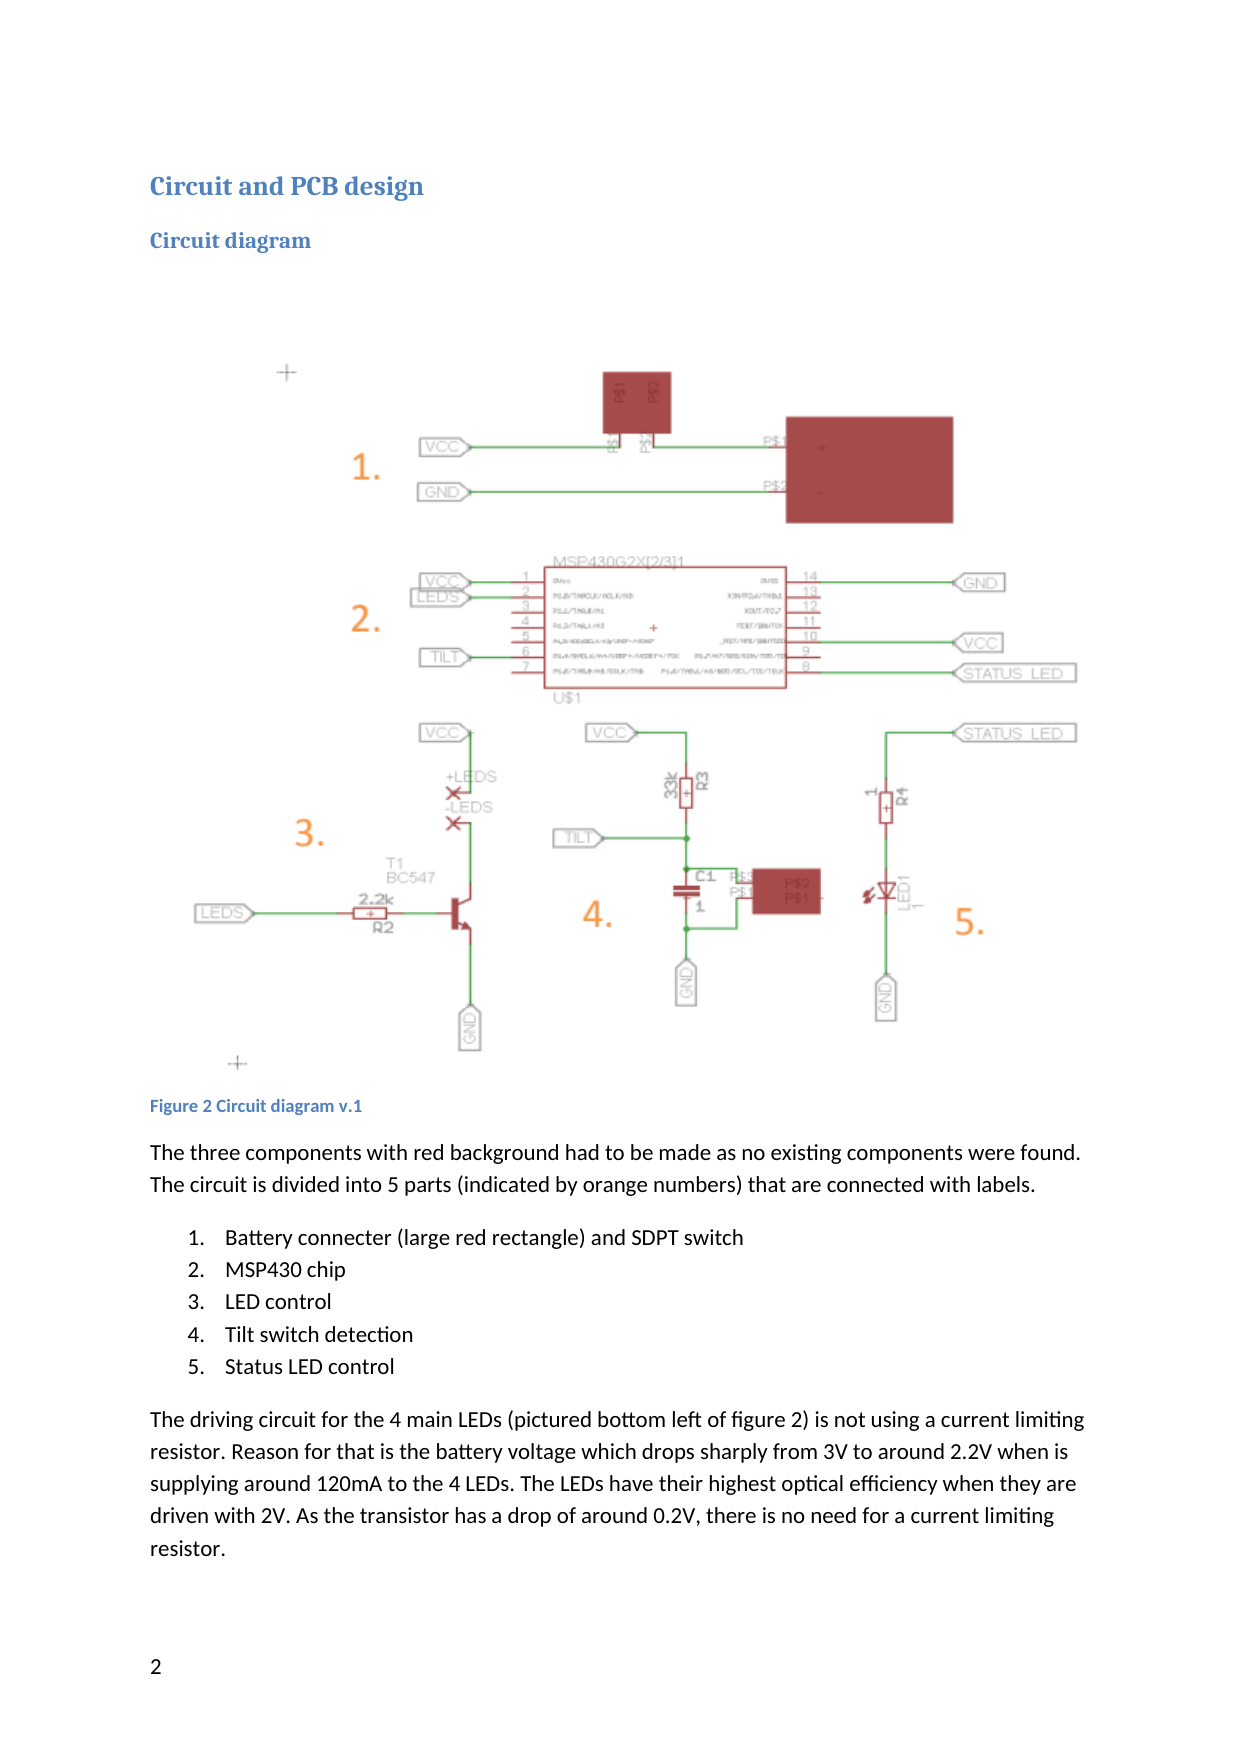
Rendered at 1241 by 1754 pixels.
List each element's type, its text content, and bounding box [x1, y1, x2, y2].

text The driving circuit for the 4 main LEDs (pictured bottom left of figure 2) is not using a current limiting resistor. Reason for that is the battery voltage which drops sharply from 3V to around 2.2V when is supplying around 120mA to the 4 LEDs. The LEDs have their highest optical efficiency when they are driven with 2V. As the transistor has a drop of around 0.2V, there is no need for a current limiting resistor. [150, 1405, 1090, 1562]
list Tilt switch detection [187, 1320, 1090, 1348]
subtitle Circuit and PCB design [150, 171, 1090, 202]
text Figure 2 Circuit diagram v.1 [150, 1094, 1090, 1117]
list LED control [187, 1287, 1090, 1316]
list Status LED control [187, 1352, 1090, 1380]
list MSP430 chip [187, 1255, 1090, 1283]
list Battery connecter (large red rectangle) and SDPT switch [187, 1223, 1090, 1251]
subtitle Circuit diagram [150, 227, 1090, 254]
text The three components with red background had to be made as no existing components were found. The circuit is divided into 5 parts (indicated by orange numbers) that are connected with labels. [150, 1138, 1090, 1198]
